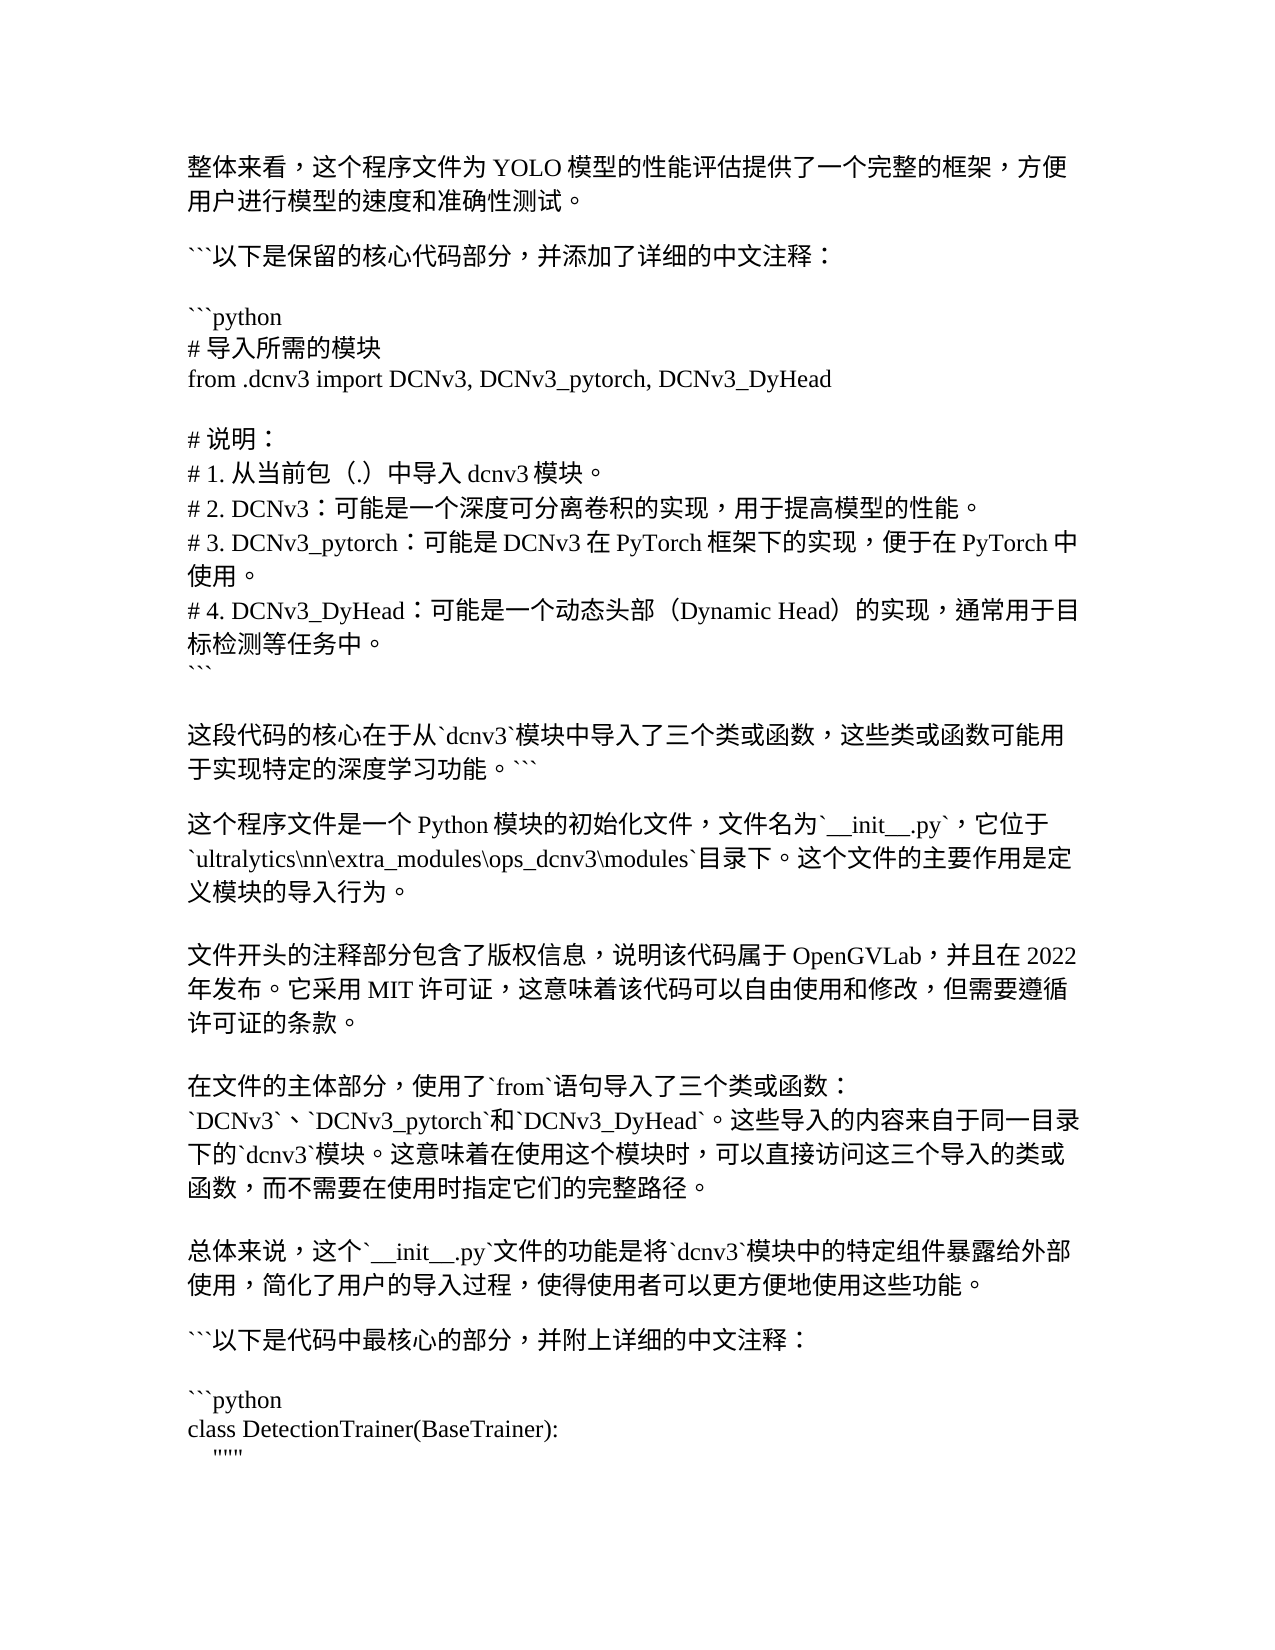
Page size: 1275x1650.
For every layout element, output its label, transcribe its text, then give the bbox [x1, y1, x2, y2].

text 这个程序文件是一个Python模块的初始化文件，文件名为`__init__.py`，它位于`ultralytics\nn\extra_modules\ops_dcnv3\modules`目录下。这个文件的主要作用是定义模块的导入行为。 文件开头的注释部分包含了版权信息，说明该代码属于OpenGVLab，并且在2022年发布。它采用MIT许可证，这意味着该代码可以自由使用和修改，但需要遵循许可证的条款。 在文件的主体部分，使用了`from`语句导入了三个类或函数：`DCNv3`、`DCNv3_pytorch`和`DCNv3_DyHead`。这些导入的内容来自于同一目录下的`dcnv3`模块。这意味着在使用这个模块时，可以直接访问这三个导入的类或函数，而不需要在使用时指定它们的完整路径。 总体来说，这个`__init__.py`文件的功能是将`dcnv3`模块中的特定组件暴露给外部使用，简化了用户的导入过程，使得使用者可以更方便地使用这些功能。 [187, 807, 1087, 1302]
text ```以下是保留的核心代码部分，并添加了详细的中文注释： ```python # 导入所需的模块 from .dcnv3 import DCNv3, DCNv3_pytorch, DCNv3_DyHead # 说明： # 1. 从当前包（.）中导入dcnv3模块。 # 2. DCNv3：可能是一个深度可分离卷积的实现，用于提高模型的性能。 # 3. DCNv3_pytorch：可能是DCNv3在PyTorch框架下的实现，便于在PyTorch中使用。 # 4. DCNv3_DyHead：可能是一个动态头部（Dynamic Head）的实现，通常用于目标检测等任务中。 ``` 这段代码的核心在于从`dcnv3`模块中导入了三个类或函数，这些类或函数可能用于实现特定的深度学习功能。``` [187, 239, 1087, 786]
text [187, 1323, 1087, 1472]
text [187, 150, 1087, 218]
